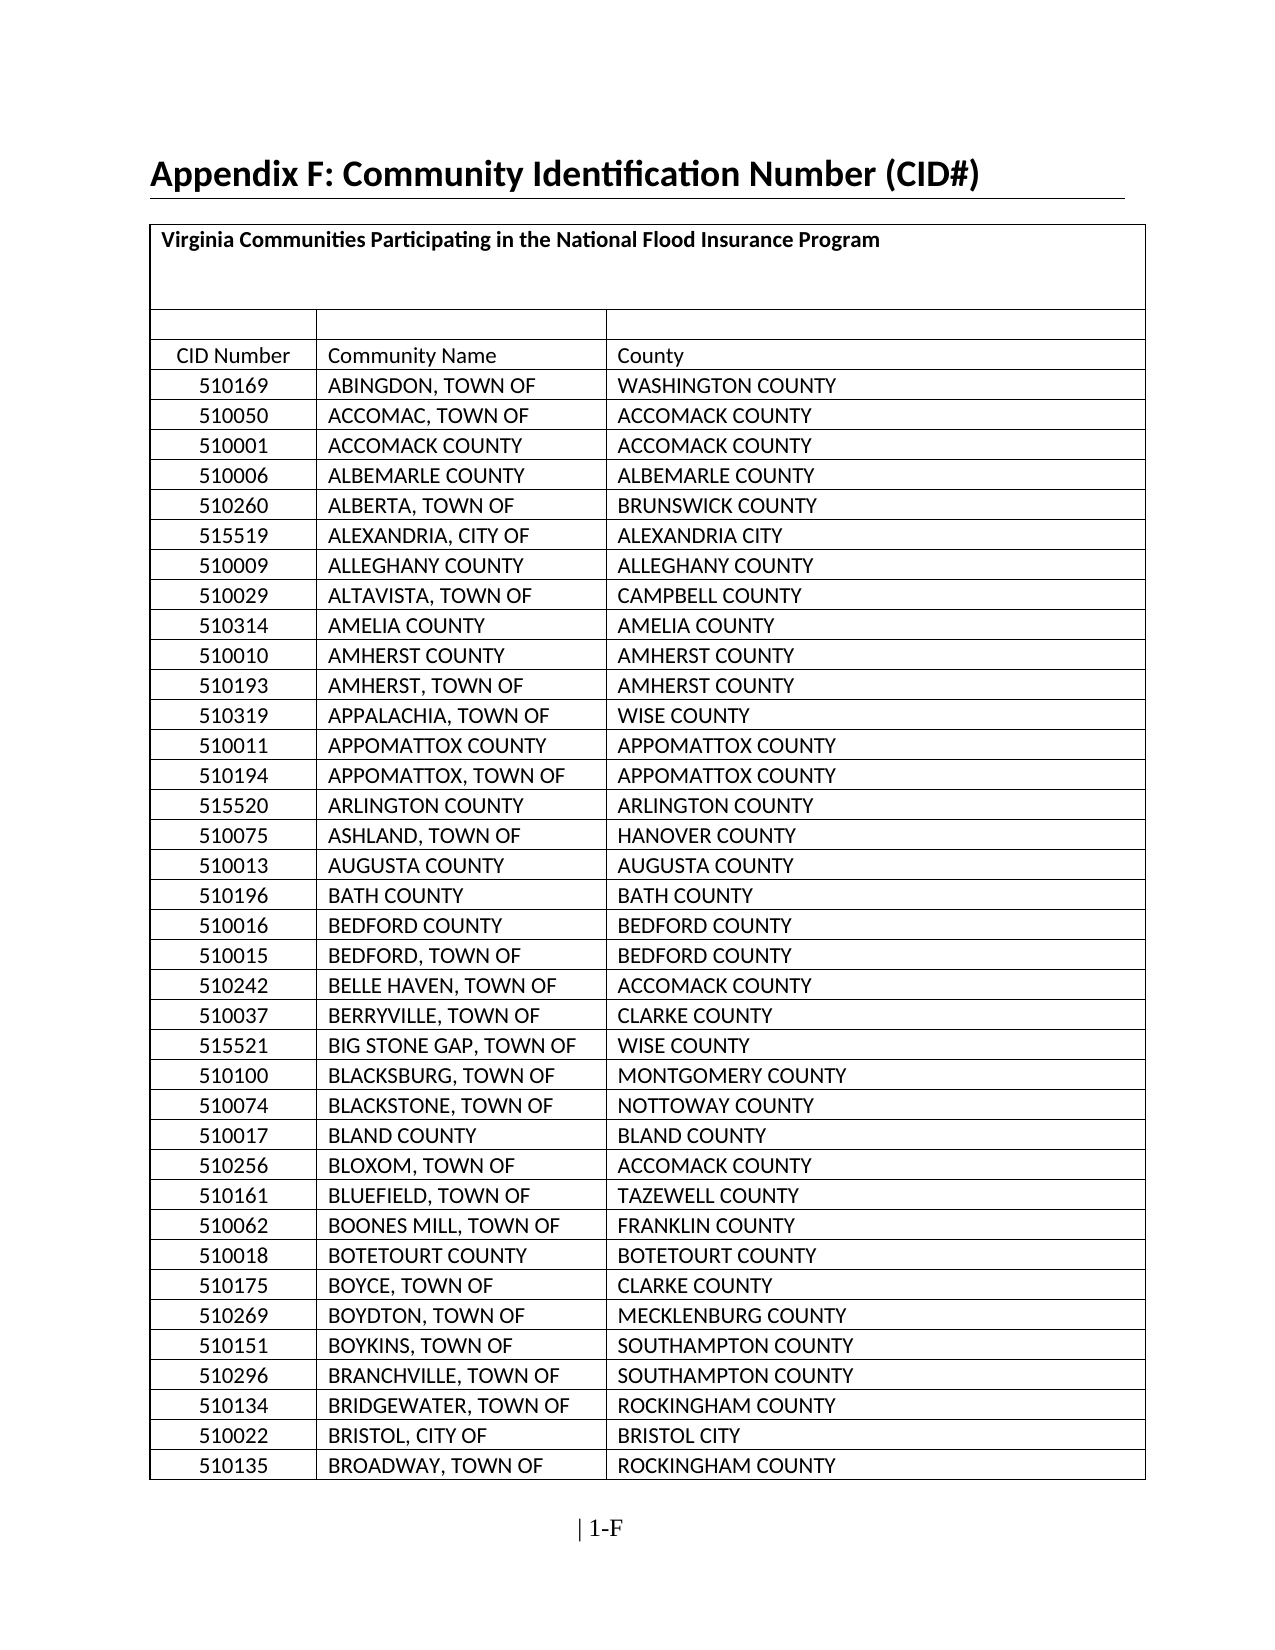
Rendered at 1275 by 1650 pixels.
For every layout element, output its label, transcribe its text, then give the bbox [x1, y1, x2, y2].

table_cell ASHLAND, TOWN OF [317, 820, 606, 849]
table_cell ALBEMARLE COUNTY [317, 460, 606, 489]
table_cell BLACKSTONE, TOWN OF [317, 1090, 606, 1119]
table_cell BRIDGEWATER, TOWN OF [317, 1390, 606, 1419]
table_cell 510161 [151, 1180, 316, 1209]
table_cell 510134 [151, 1390, 316, 1419]
table_cell BOONES MILL, TOWN OF [317, 1210, 606, 1239]
table_cell BRUNSWICK COUNTY [607, 490, 1145, 519]
table_cell 510006 [151, 460, 316, 489]
table_cell [317, 310, 606, 339]
table_cell 510037 [151, 1000, 316, 1029]
table_cell 510260 [151, 490, 316, 519]
table_cell BLAND COUNTY [317, 1120, 606, 1149]
table_cell AMHERST COUNTY [317, 640, 606, 669]
table_cell BLUEFIELD, TOWN OF [317, 1180, 606, 1209]
table_cell ALEXANDRIA, CITY OF [317, 520, 606, 549]
table_cell 510135 [151, 1450, 316, 1479]
table_cell WASHINGTON COUNTY [607, 370, 1145, 399]
table_cell 510314 [151, 610, 316, 639]
table_cell BOYKINS, TOWN OF [317, 1330, 606, 1359]
table_cell BELLE HAVEN, TOWN OF [317, 970, 606, 999]
table_cell BOTETOURT COUNTY [607, 1240, 1145, 1269]
table_cell BOYDTON, TOWN OF [317, 1300, 606, 1329]
table_cell 510319 [151, 700, 316, 729]
table_cell ACCOMACK COUNTY [317, 430, 606, 459]
table_cell APPOMATTOX COUNTY [317, 730, 606, 759]
table_cell 510013 [151, 850, 316, 879]
table_cell 510050 [151, 400, 316, 429]
table_cell ACCOMAC, TOWN OF [317, 400, 606, 429]
table_cell ALTAVISTA, TOWN OF [317, 580, 606, 609]
table_cell WISE COUNTY [607, 1030, 1145, 1059]
table_cell 510193 [151, 670, 316, 699]
table_cell APPOMATTOX COUNTY [607, 760, 1145, 789]
table_cell 515521 [151, 1030, 316, 1059]
table_cell ACCOMACK COUNTY [607, 970, 1145, 999]
table_cell 515520 [151, 790, 316, 819]
table_cell CID Number [151, 340, 316, 369]
table_cell 510256 [151, 1150, 316, 1179]
table_cell AMHERST COUNTY [607, 640, 1145, 669]
table_cell BROADWAY, TOWN OF [317, 1450, 606, 1479]
table_cell BATH COUNTY [607, 880, 1145, 909]
table_cell 510062 [151, 1210, 316, 1239]
table_cell 510010 [151, 640, 316, 669]
table_cell 510075 [151, 820, 316, 849]
table_cell 510242 [151, 970, 316, 999]
table_cell Community Name [317, 340, 606, 369]
table_cell BOTETOURT COUNTY [317, 1240, 606, 1269]
table_cell 510151 [151, 1330, 316, 1359]
table_cell CAMPBELL COUNTY [607, 580, 1145, 609]
table_cell APPOMATTOX, TOWN OF [317, 760, 606, 789]
table_cell 510009 [151, 550, 316, 579]
table_cell ALLEGHANY COUNTY [317, 550, 606, 579]
table_cell 510196 [151, 880, 316, 909]
table_cell AMHERST COUNTY [607, 670, 1145, 699]
table_cell 510175 [151, 1270, 316, 1299]
table_cell 510029 [151, 580, 316, 609]
text Appendix F: Community Identification Number (CID#) [150, 150, 1125, 198]
table_cell APPALACHIA, TOWN OF [317, 700, 606, 729]
table_cell ACCOMACK COUNTY [607, 430, 1145, 459]
table_cell BATH COUNTY [317, 880, 606, 909]
table_cell 510022 [151, 1420, 316, 1449]
table_cell BRISTOL CITY [607, 1420, 1145, 1449]
table_cell BRANCHVILLE, TOWN OF [317, 1360, 606, 1389]
table_cell AMELIA COUNTY [317, 610, 606, 639]
table_cell BLAND COUNTY [607, 1120, 1145, 1149]
table_cell ABINGDON, TOWN OF [317, 370, 606, 399]
table_cell BOYCE, TOWN OF [317, 1270, 606, 1299]
table_cell BRISTOL, CITY OF [317, 1420, 606, 1449]
table_cell FRANKLIN COUNTY [607, 1210, 1145, 1239]
table_cell BLACKSBURG, TOWN OF [317, 1060, 606, 1089]
table_cell ALBERTA, TOWN OF [317, 490, 606, 519]
table_cell BEDFORD COUNTY [607, 910, 1145, 939]
table_cell County [607, 340, 1145, 369]
table_cell AMHERST, TOWN OF [317, 670, 606, 699]
table_cell 510100 [151, 1060, 316, 1089]
table_cell [151, 310, 316, 339]
table_cell ROCKINGHAM COUNTY [607, 1450, 1145, 1479]
table_cell SOUTHAMPTON COUNTY [607, 1360, 1145, 1389]
table_cell 510015 [151, 940, 316, 969]
table_cell WISE COUNTY [607, 700, 1145, 729]
table_cell CLARKE COUNTY [607, 1270, 1145, 1299]
table_cell NOTTOWAY COUNTY [607, 1090, 1145, 1119]
table_cell MONTGOMERY COUNTY [607, 1060, 1145, 1089]
table_cell ARLINGTON COUNTY [607, 790, 1145, 819]
table_header Virginia Communities Participating in the National Flood Insurance Program [151, 225, 1145, 309]
table_cell 510011 [151, 730, 316, 759]
table_cell 510296 [151, 1360, 316, 1389]
table_cell TAZEWELL COUNTY [607, 1180, 1145, 1209]
table_cell 510018 [151, 1240, 316, 1269]
table_cell ALLEGHANY COUNTY [607, 550, 1145, 579]
table_cell BEDFORD COUNTY [317, 910, 606, 939]
table_cell 510017 [151, 1120, 316, 1149]
table_cell AMELIA COUNTY [607, 610, 1145, 639]
table_cell MECKLENBURG COUNTY [607, 1300, 1145, 1329]
table_cell HANOVER COUNTY [607, 820, 1145, 849]
table_cell ALBEMARLE COUNTY [607, 460, 1145, 489]
table_cell BIG STONE GAP, TOWN OF [317, 1030, 606, 1059]
table_cell AUGUSTA COUNTY [317, 850, 606, 879]
table_cell BEDFORD COUNTY [607, 940, 1145, 969]
table_cell ALEXANDRIA CITY [607, 520, 1145, 549]
table_cell 510074 [151, 1090, 316, 1119]
table_cell 510194 [151, 760, 316, 789]
table_cell BLOXOM, TOWN OF [317, 1150, 606, 1179]
table_cell SOUTHAMPTON COUNTY [607, 1330, 1145, 1359]
table_cell 510016 [151, 910, 316, 939]
table_cell AUGUSTA COUNTY [607, 850, 1145, 879]
table_cell ROCKINGHAM COUNTY [607, 1390, 1145, 1419]
table_cell BERRYVILLE, TOWN OF [317, 1000, 606, 1029]
table_cell ACCOMACK COUNTY [607, 400, 1145, 429]
table_cell 515519 [151, 520, 316, 549]
table_cell BEDFORD, TOWN OF [317, 940, 606, 969]
table_cell APPOMATTOX COUNTY [607, 730, 1145, 759]
table_cell [607, 310, 1145, 339]
table_cell ARLINGTON COUNTY [317, 790, 606, 819]
table_cell 510169 [151, 370, 316, 399]
table_cell ACCOMACK COUNTY [607, 1150, 1145, 1179]
table_cell 510001 [151, 430, 316, 459]
table_cell CLARKE COUNTY [607, 1000, 1145, 1029]
table_cell 510269 [151, 1300, 316, 1329]
